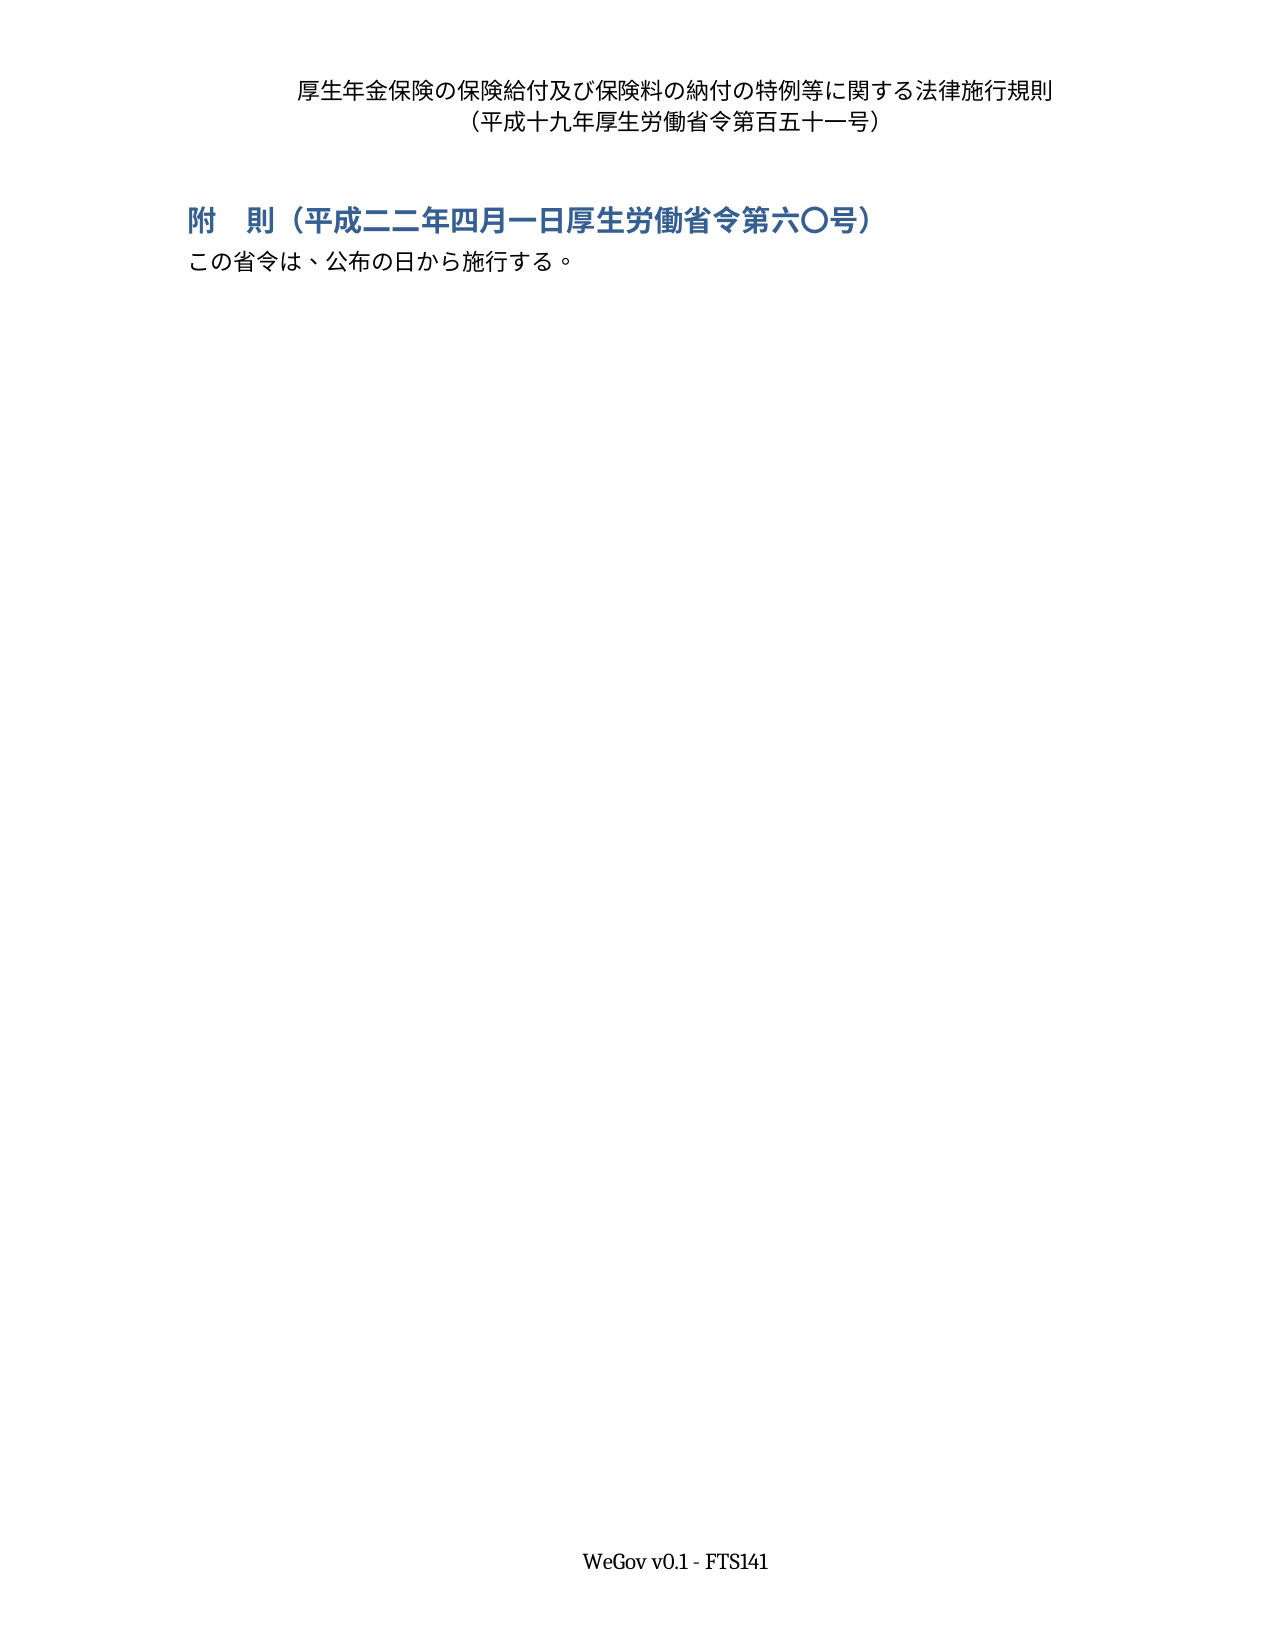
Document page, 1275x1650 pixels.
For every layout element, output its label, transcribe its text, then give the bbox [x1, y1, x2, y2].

subtitle 附 則（平成二二年四月一日厚生労働省令第六〇号） [187, 200, 1087, 240]
text この省令は、公布の日から施行する。 [187, 246, 1087, 277]
